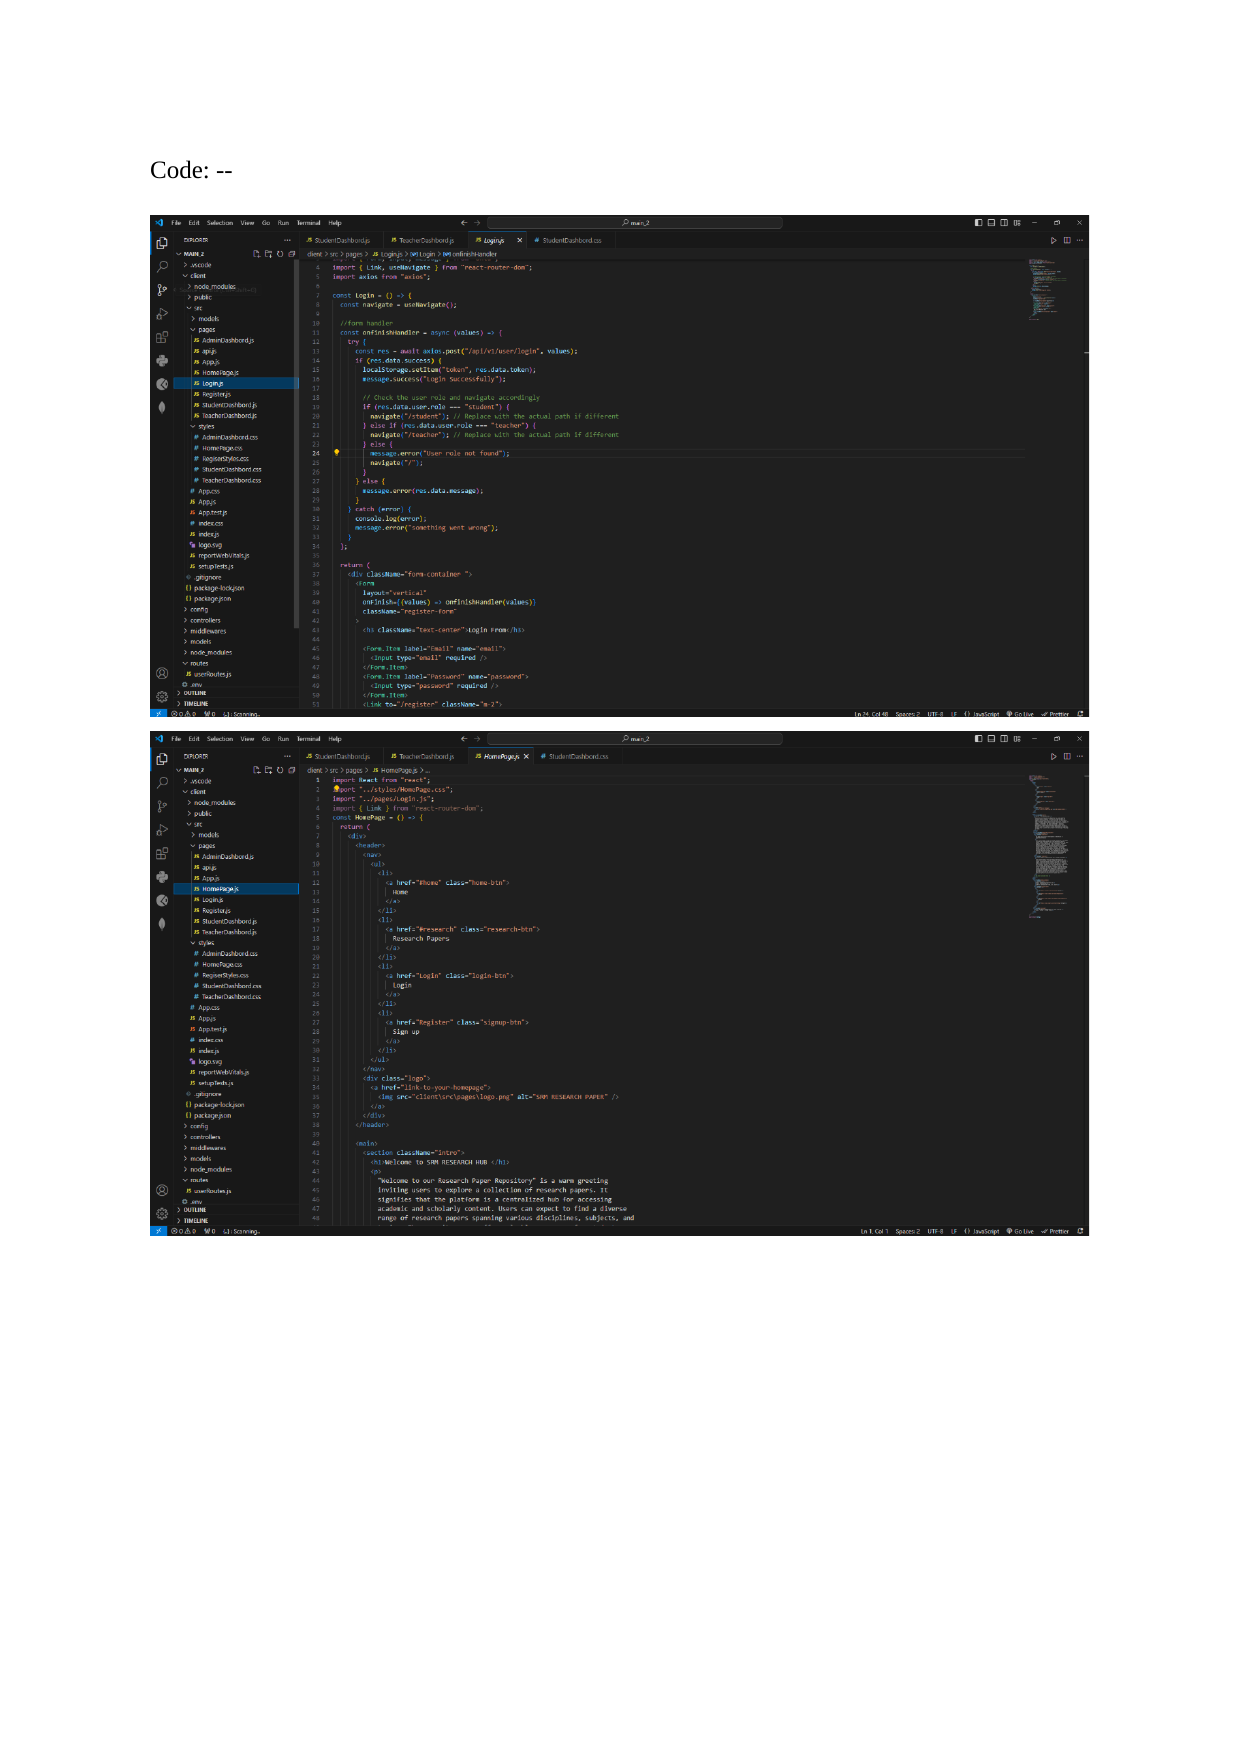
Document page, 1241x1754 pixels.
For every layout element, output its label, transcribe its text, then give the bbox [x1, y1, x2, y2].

picture [150, 215, 1090, 717]
text Code: -- [150, 155, 1090, 184]
picture [150, 731, 1090, 1236]
